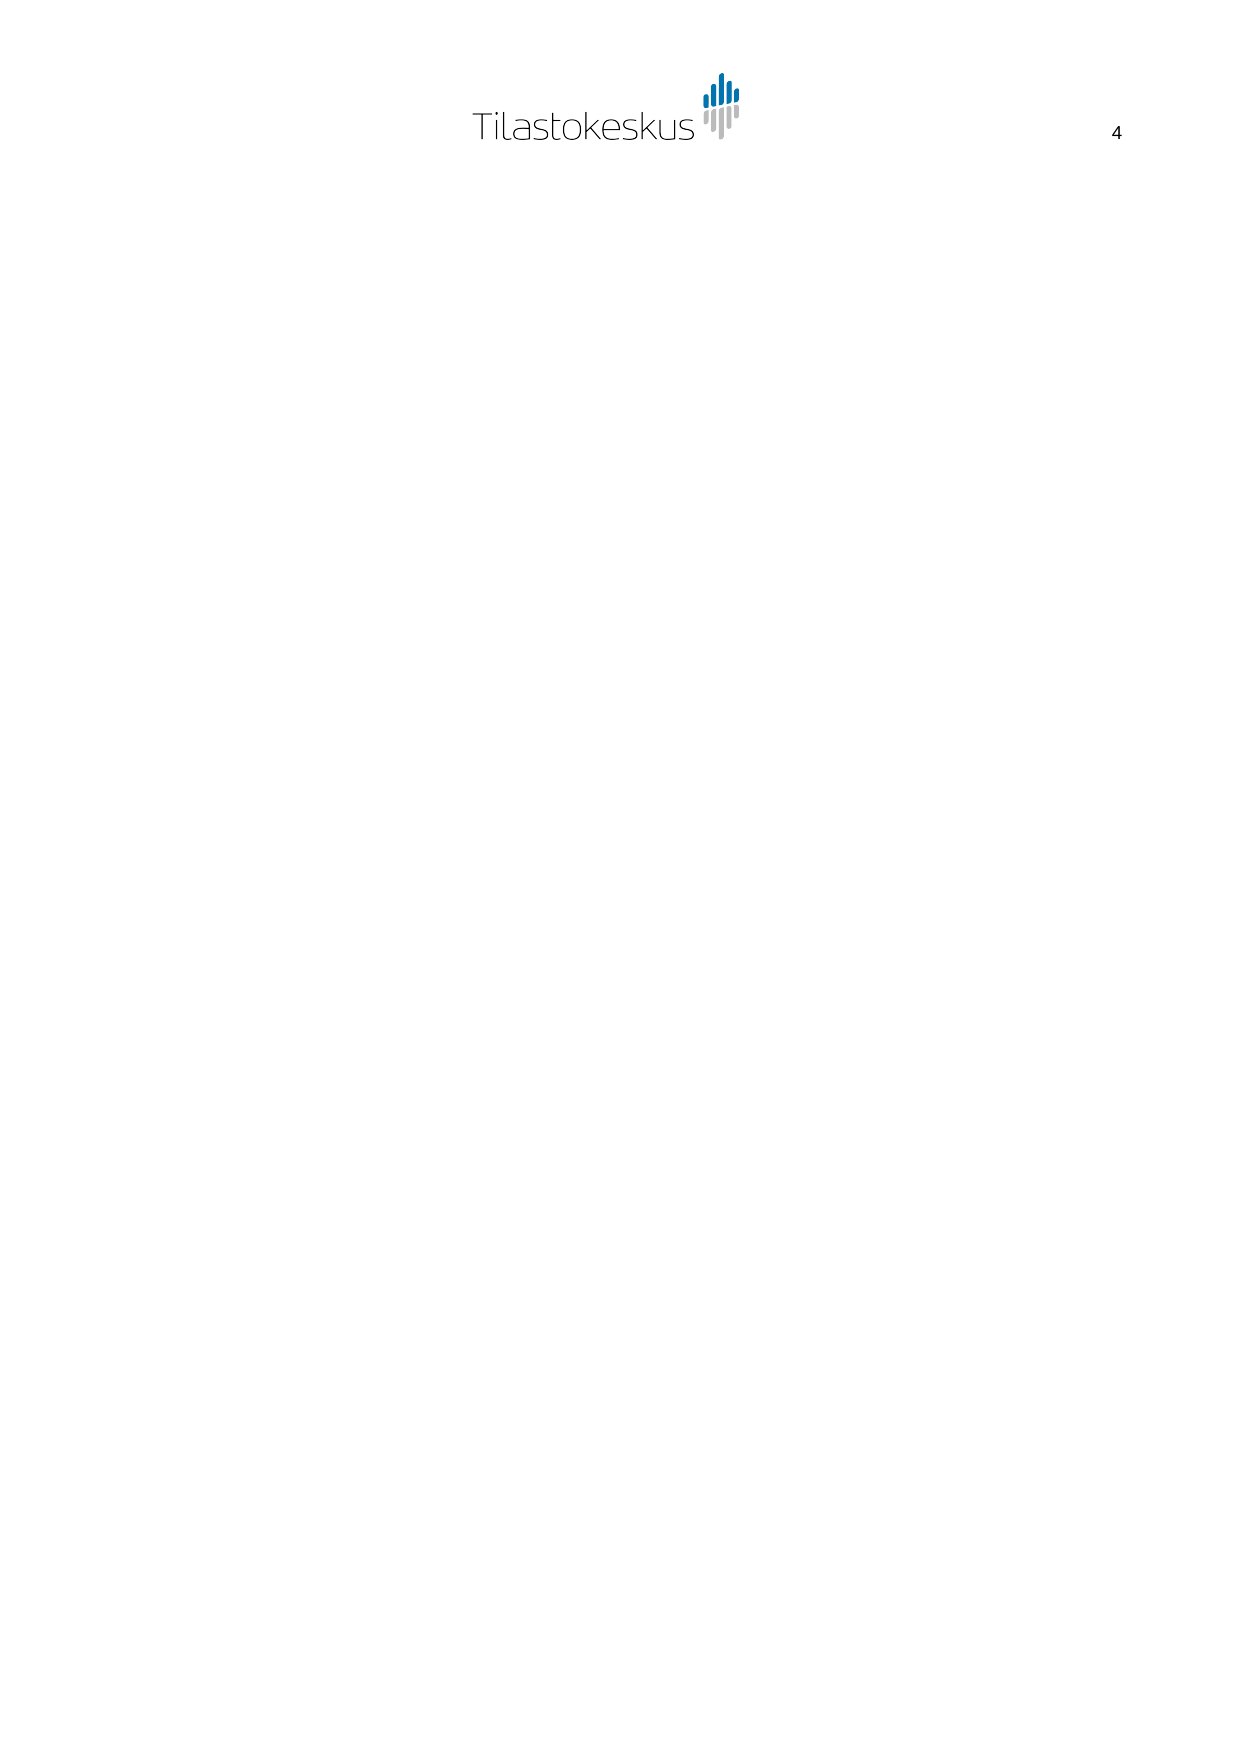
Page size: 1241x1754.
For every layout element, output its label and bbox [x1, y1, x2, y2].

picture [472, 73, 739, 140]
